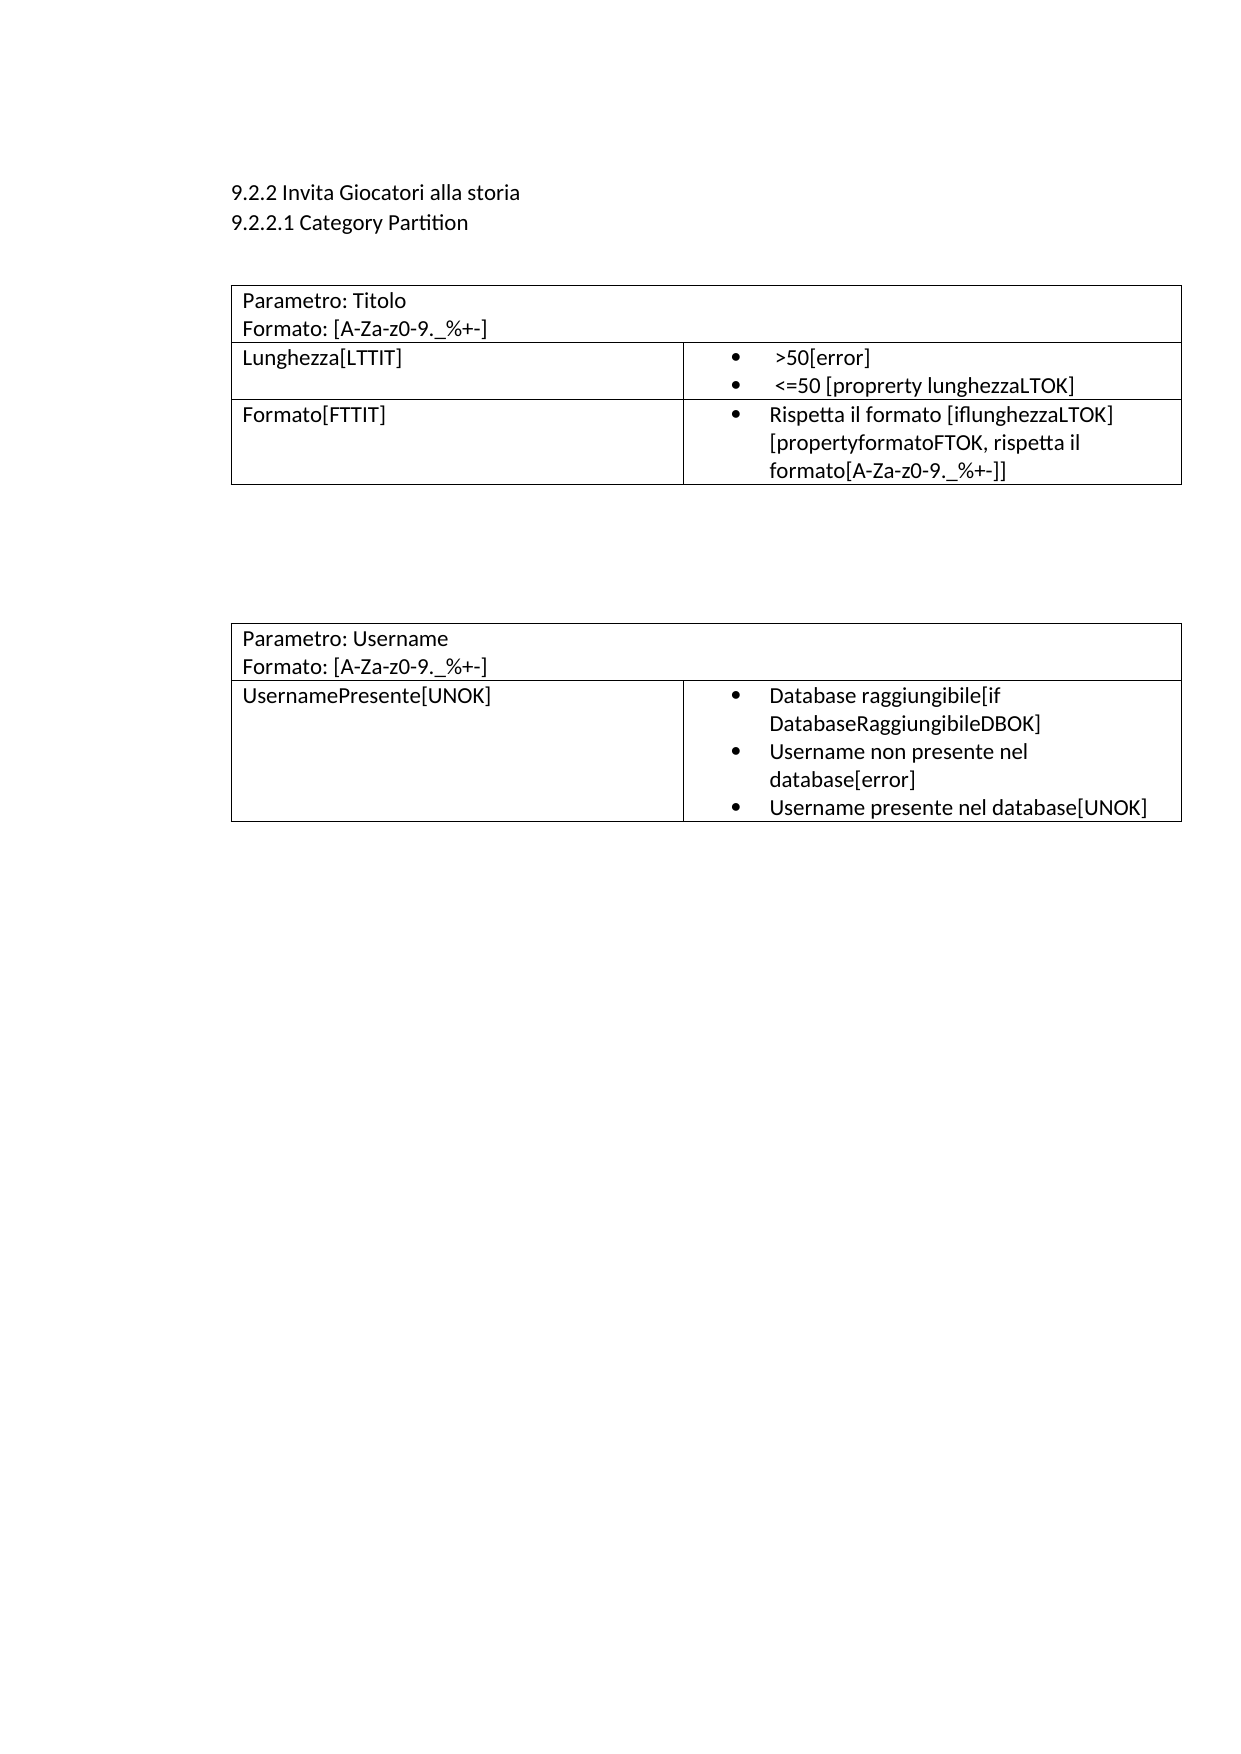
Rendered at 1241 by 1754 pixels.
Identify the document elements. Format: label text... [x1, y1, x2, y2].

list 9.2.2 Invita Giocatori alla storia [231, 178, 1122, 206]
table_header Parametro: Username Formato: [A-Za-z0-9._%+-] [232, 624, 1181, 680]
list 9.2.2.1 Category Partition [231, 208, 1122, 236]
table_cell Lunghezza[LTTIT] [232, 343, 683, 399]
table_cell UsernamePresente[UNOK] [232, 681, 683, 821]
table_cell Rispetta il formato [iflunghezzaLTOK] [propertyformatoFTOK, rispetta il formato[A-Za-z0-9._%+-]] [684, 400, 1181, 484]
table_header Parametro: Titolo Formato: [A-Za-z0-9._%+-] [232, 286, 1181, 342]
table_cell Formato[FTTIT] [232, 400, 683, 484]
table_cell Database raggiungibile[if DatabaseRaggiungibileDBOK] Username non presente nel database[error] Username presente nel database[UNOK] [684, 681, 1181, 821]
table_cell >50[error] <=50 [proprerty lunghezzaLTOK] [684, 343, 1181, 399]
